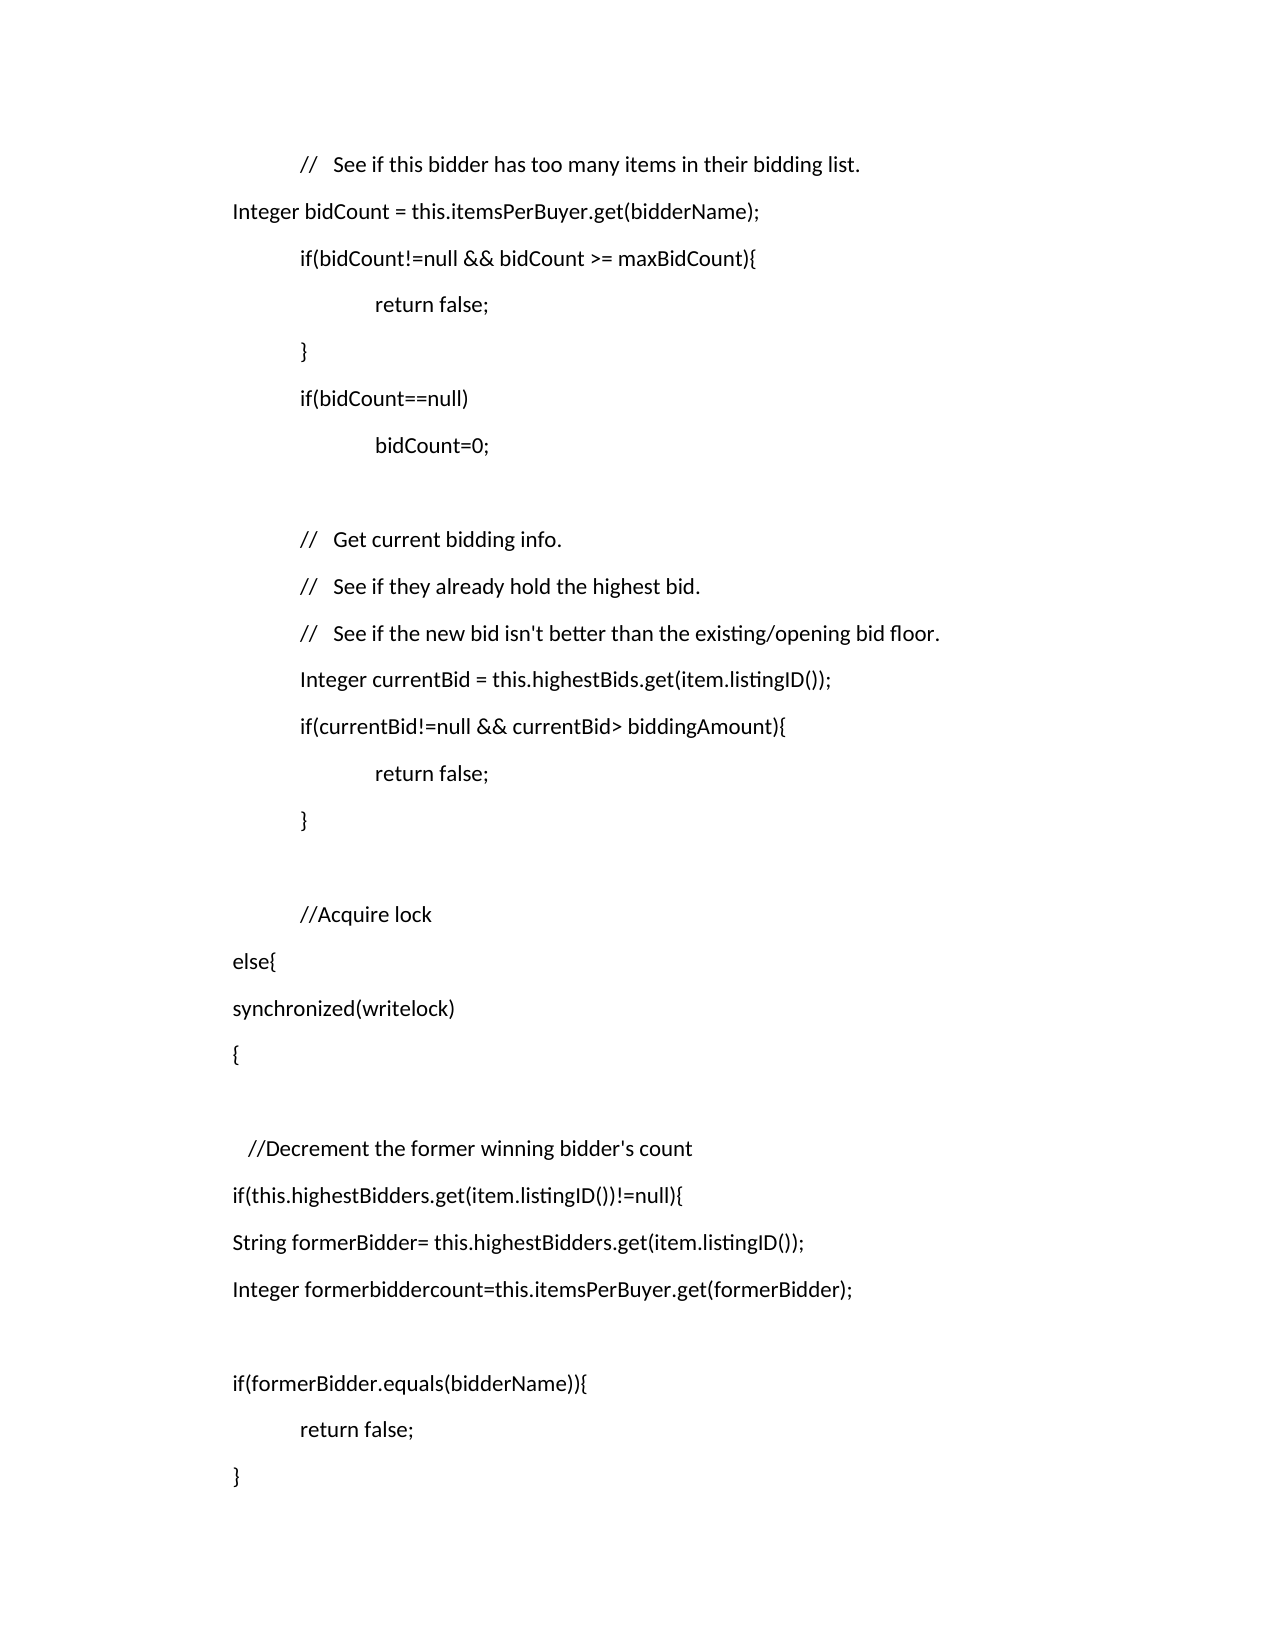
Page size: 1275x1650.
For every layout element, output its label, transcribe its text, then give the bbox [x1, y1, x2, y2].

text if(bidCount!=null && bidCount >= maxBidCount){ [150, 244, 1125, 272]
text // See if the new bid isn't better than the existing/opening bid floor. [150, 619, 1125, 647]
text bidCount=0; [150, 431, 1125, 459]
text { [150, 1041, 1125, 1069]
text // See if they already hold the highest bid. [150, 572, 1125, 600]
text return false; [150, 291, 1125, 319]
text // See if this bidder has too many items in their bidding list. [150, 150, 1125, 178]
text //Decrement the former winning bidder's count [150, 1134, 1125, 1162]
text else{ [150, 947, 1125, 975]
text if(currentBid!=null && currentBid> biddingAmount){ [150, 712, 1125, 741]
text //Acquire lock [150, 900, 1125, 928]
text Integer bidCount = this.itemsPerBuyer.get(bidderName); [150, 197, 1125, 225]
text Integer formerbiddercount=this.itemsPerBuyer.get(formerBidder); [150, 1275, 1125, 1303]
text // Get current bidding info. [150, 525, 1125, 553]
text synchronized(writelock) [150, 994, 1125, 1022]
text return false; [150, 759, 1125, 787]
text return false; [150, 1416, 1125, 1444]
text String formerBidder= this.highestBidders.get(item.listingID()); [150, 1228, 1125, 1256]
text if(bidCount==null) [150, 384, 1125, 412]
text } [150, 806, 1125, 834]
text Integer currentBid = this.highestBids.get(item.listingID()); [150, 666, 1125, 694]
text } [150, 1462, 1125, 1491]
text if(formerBidder.equals(bidderName)){ [150, 1369, 1125, 1397]
text if(this.highestBidders.get(item.listingID())!=null){ [150, 1181, 1125, 1209]
text } [150, 337, 1125, 366]
